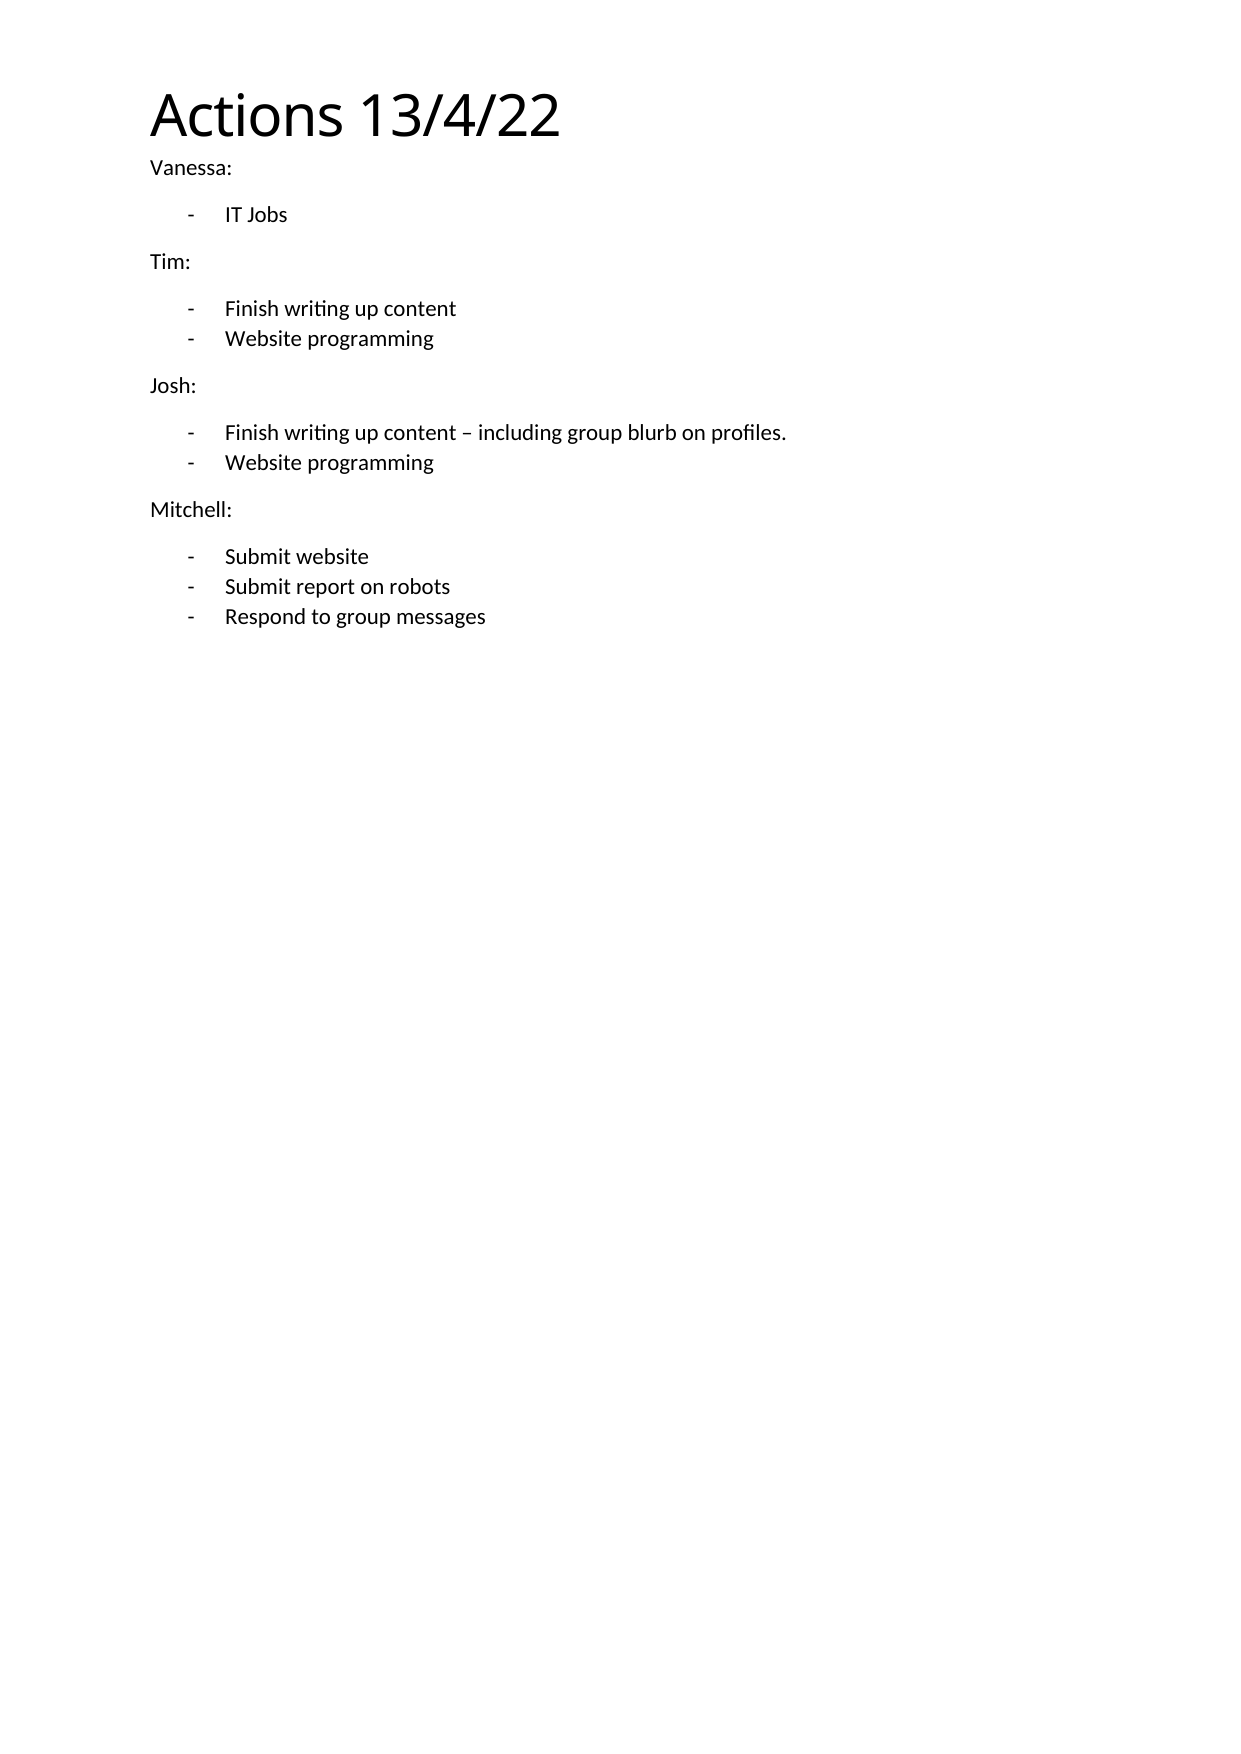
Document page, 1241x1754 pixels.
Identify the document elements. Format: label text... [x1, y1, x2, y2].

list Submit report on robots [187, 572, 1090, 600]
list Website programming [187, 324, 1090, 352]
list IT Jobs [187, 200, 1090, 228]
text Vanessa: [150, 153, 1090, 181]
list Respond to group messages [187, 602, 1090, 630]
text Mitchell: [150, 495, 1090, 523]
list Finish writing up content [187, 294, 1090, 322]
list Finish writing up content – including group blurb on profiles. [187, 418, 1090, 446]
text Tim: [150, 247, 1090, 275]
list Submit website [187, 542, 1090, 570]
text Josh: [150, 371, 1090, 399]
list Website programming [187, 448, 1090, 476]
